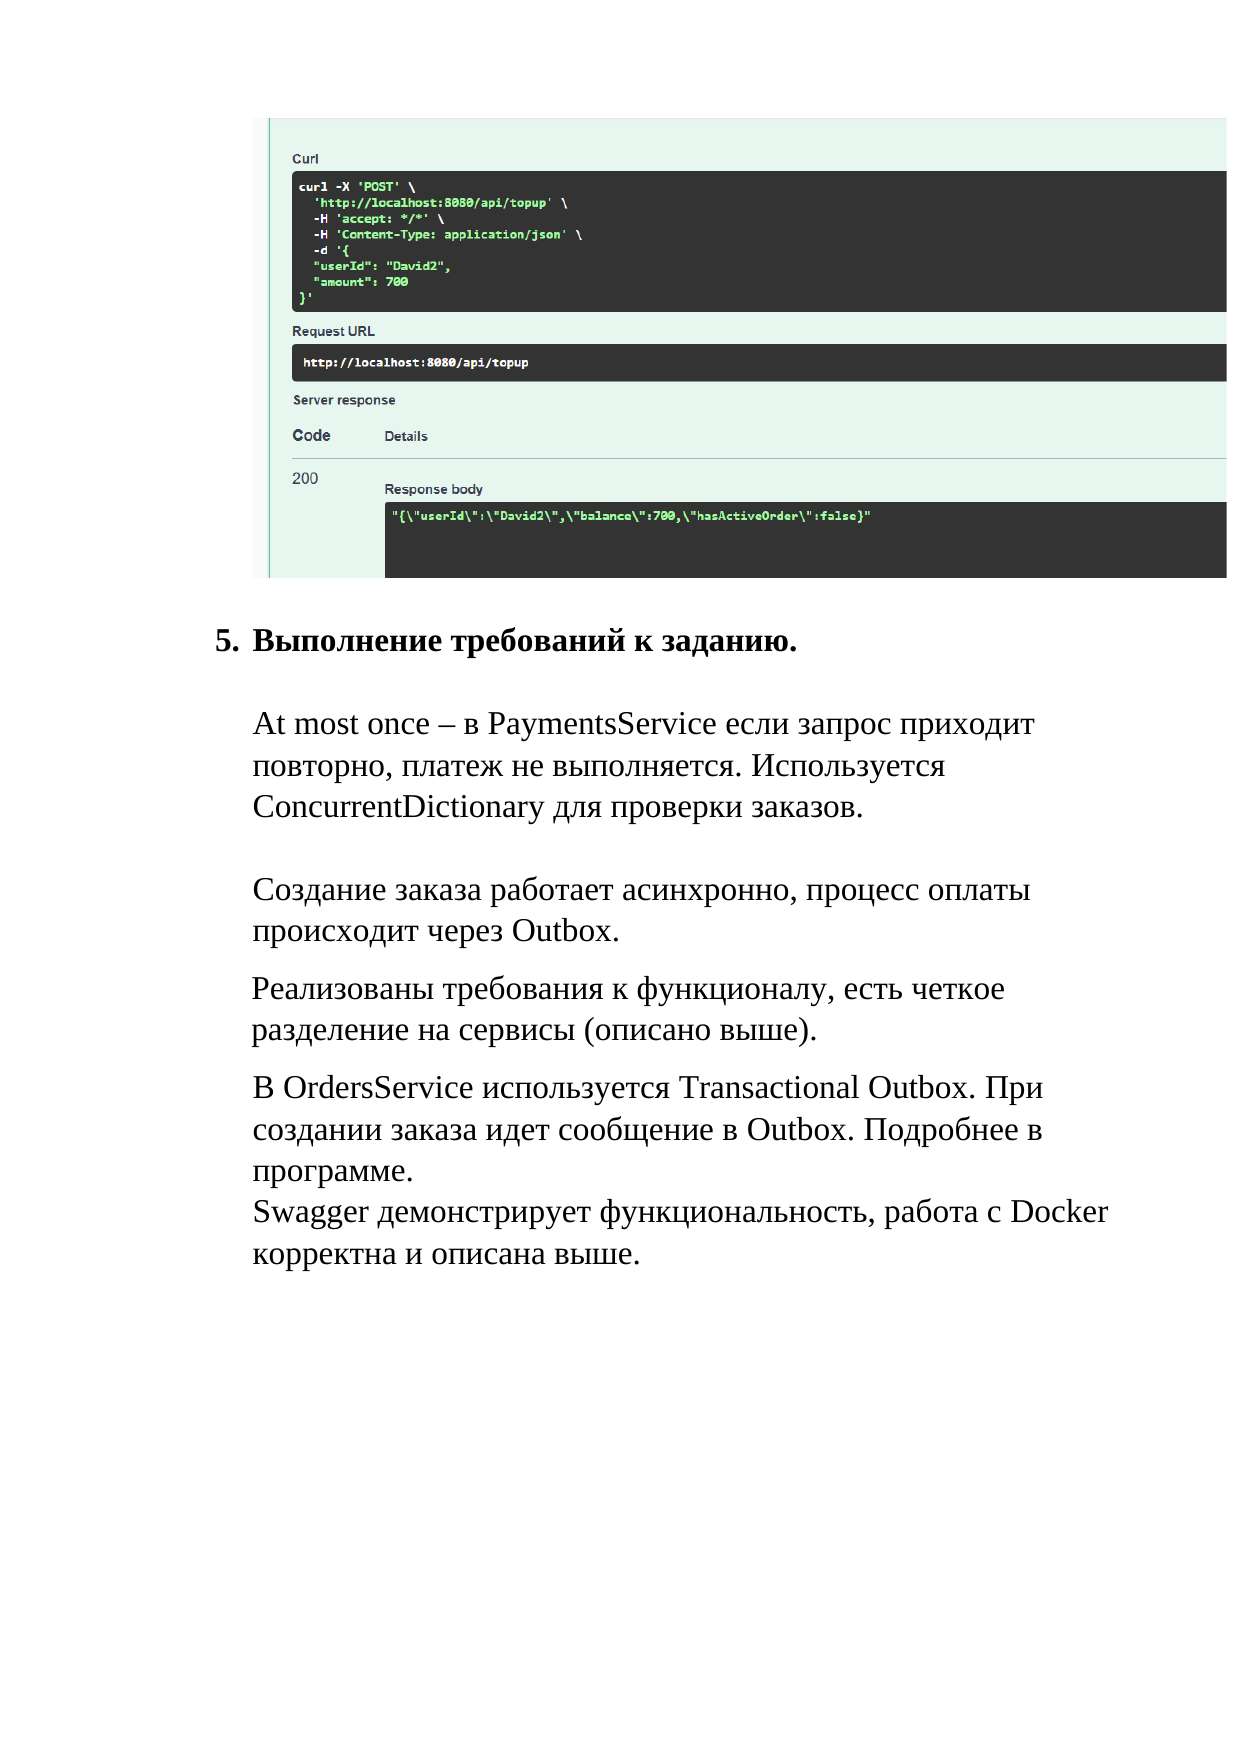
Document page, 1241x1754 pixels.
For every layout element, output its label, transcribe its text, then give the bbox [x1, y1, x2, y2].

list Создание заказа работает асинхронно, процесс оплаты происходит через Outbox. [252, 869, 1152, 948]
text Реализованы требования к функционалу, есть четкое разделение на сервисы (описано выше). [251, 968, 1152, 1048]
list At most once – в PaymentsService если запрос приходит повторно, платеж не выполняется. Используется ConcurrentDictionary для проверки заказов. [252, 703, 1152, 824]
list Выполнение требований к заданию. [215, 621, 1152, 659]
picture [252, 118, 1227, 578]
list В OrdersService используется Transactional Outbox. При создании заказа идет сообщение в Outbox. Подробнее в программе. [252, 1068, 1152, 1189]
list Swagger демонстрирует функциональность, работа с Docker корректна и описана выше. [252, 1192, 1152, 1271]
